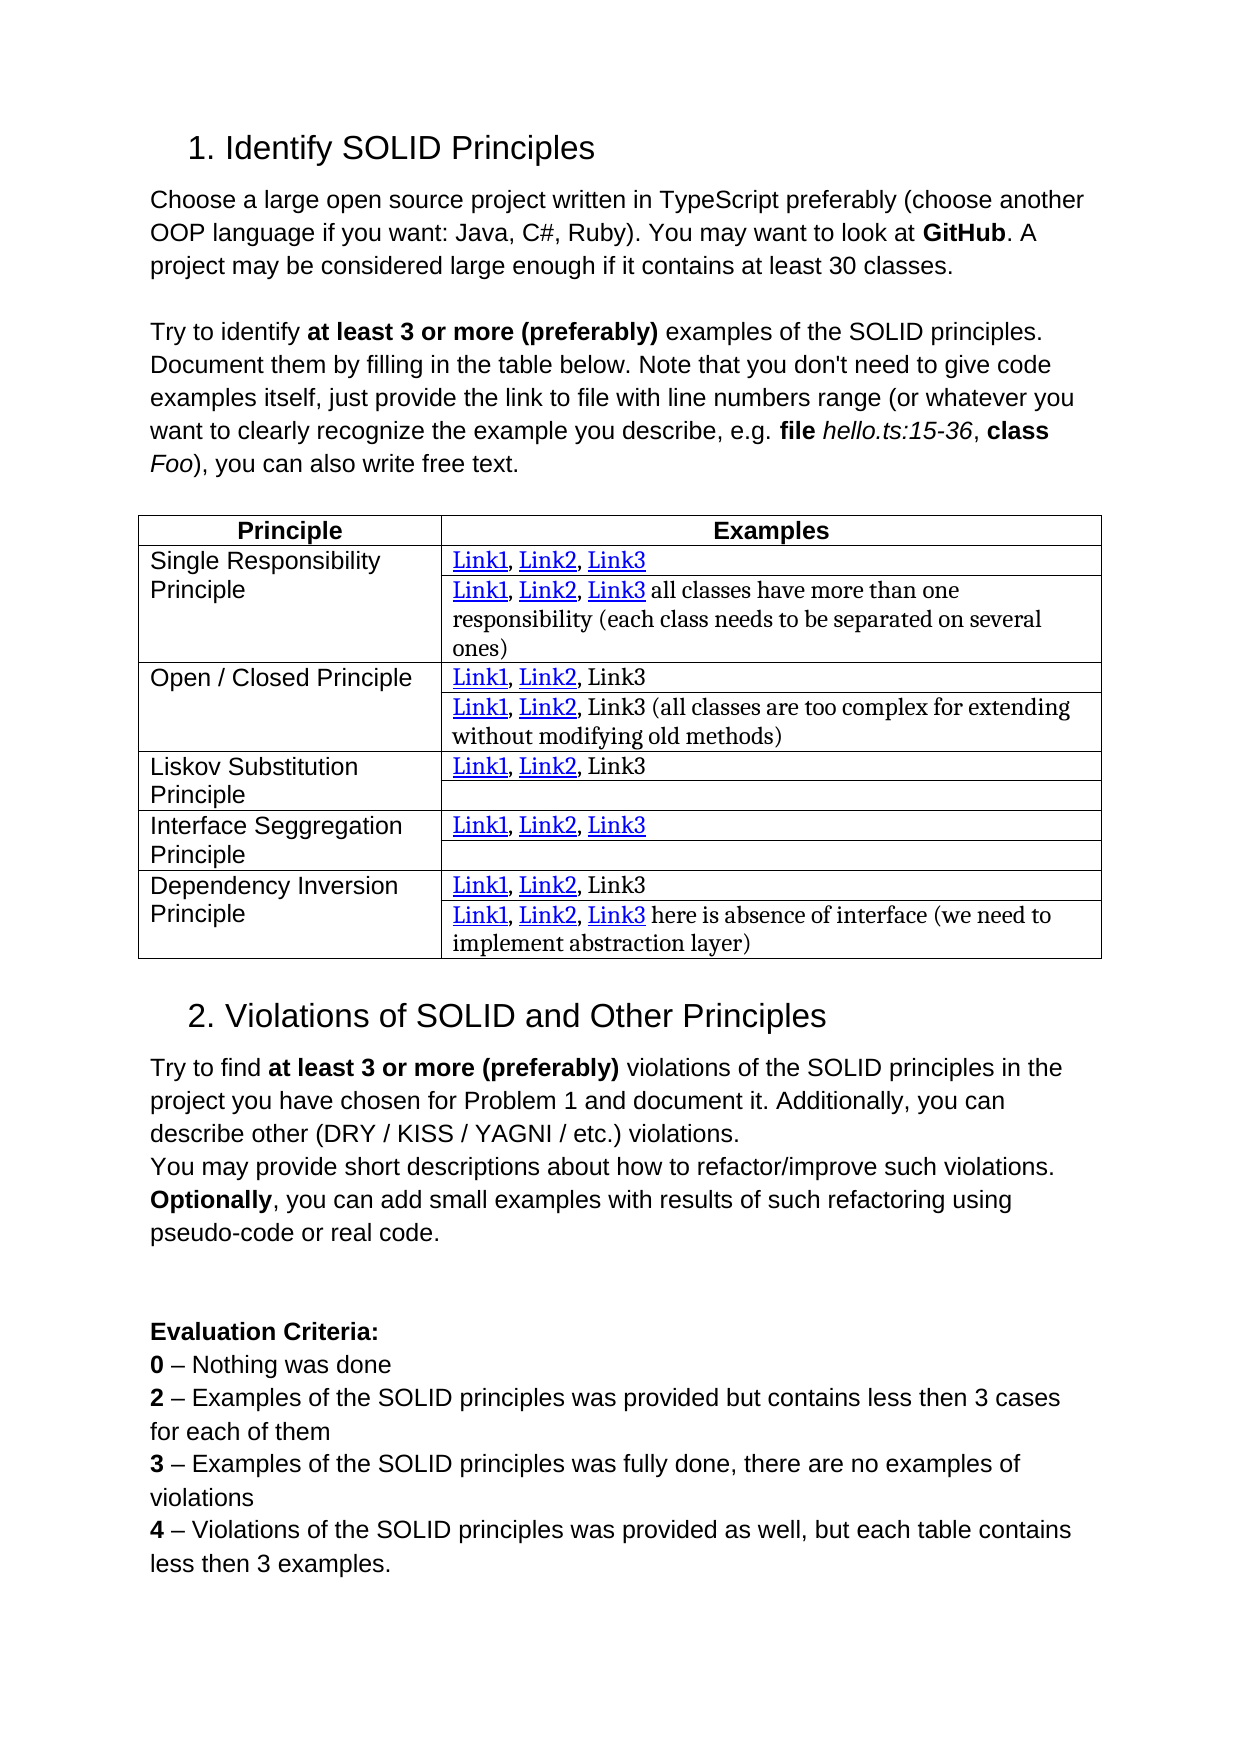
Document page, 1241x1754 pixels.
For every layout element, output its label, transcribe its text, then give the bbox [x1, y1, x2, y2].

text Optionally, you can add small examples with results of such refactoring using pseudo-code or real code. [150, 1185, 1090, 1247]
text Choose a large open source project written in TypeScript preferably (choose another OOP language if you want: Java, C#, Ruby). You may want to look at GitHub. A project may be considered large enough if it contains at least 30 classes. [150, 185, 1090, 280]
table_cell [442, 841, 1101, 870]
table_cell Link1, Link2, Link3 [442, 546, 1101, 575]
subtitle Violations of SOLID and Other Principles [187, 997, 1090, 1035]
table_cell Link1, Link2, Link3 [442, 752, 1101, 780]
table_cell Interface Seggregation Principle [139, 811, 441, 870]
table_cell Liskov Substitution Principle [139, 752, 441, 810]
table_cell [442, 781, 1101, 810]
table_cell Link1, Link2, Link3 all classes have more than one responsibility (each class needs to be separated on several ones) [442, 576, 1101, 662]
table_cell Link1, Link2, Link3 [442, 811, 1101, 840]
table_header Examples [442, 516, 1101, 545]
text Evaluation Criteria: [150, 1317, 1090, 1346]
table_cell Dependency Inversion Principle [139, 871, 441, 958]
text 0 – Nothing was done [150, 1350, 1090, 1379]
text You may provide short descriptions about how to refactor/improve such violations. [150, 1152, 1090, 1181]
table_cell Link1, Link2, Link3 (all classes are too complex for extending without modifying old methods) [442, 693, 1101, 751]
text Try to identify at least 3 or more (preferably) examples of the SOLID principles. Document them by filling in the table below. Note that you don't need to give code examples itself, just provide the link to file with line numbers range (or whatever you want to clearly recognize the example you describe, e.g. file hello.ts:15-36, class Foo), you can also write free text. [150, 317, 1090, 478]
text 4 – Violations of the SOLID principles was provided as well, but each table contains less then 3 examples. [150, 1516, 1090, 1577]
text 2 – Examples of the SOLID principles was provided but contains less then 3 cases for each of them [150, 1383, 1090, 1445]
table_cell Single Responsibility Principle [139, 546, 441, 662]
subtitle Identify SOLID Principles [187, 128, 1090, 167]
table_header Principle [139, 516, 441, 545]
text Try to find at least 3 or more (preferably) violations of the SOLID principles in the project you have chosen for Problem 1 and document it. Additionally, you can describe other (DRY / KISS / YAGNI / etc.) violations. [150, 1053, 1090, 1148]
table_cell Link1, Link2, Link3 here is absence of interface (we need to implement abstraction layer) [442, 901, 1101, 958]
text 3 – Examples of the SOLID principles was fully done, there are no examples of violations [150, 1449, 1090, 1511]
table_cell Open / Closed Principle [139, 663, 441, 751]
table_cell Link1, Link2, Link3 [442, 871, 1101, 899]
table_cell Link1, Link2, Link3 [442, 663, 1101, 692]
